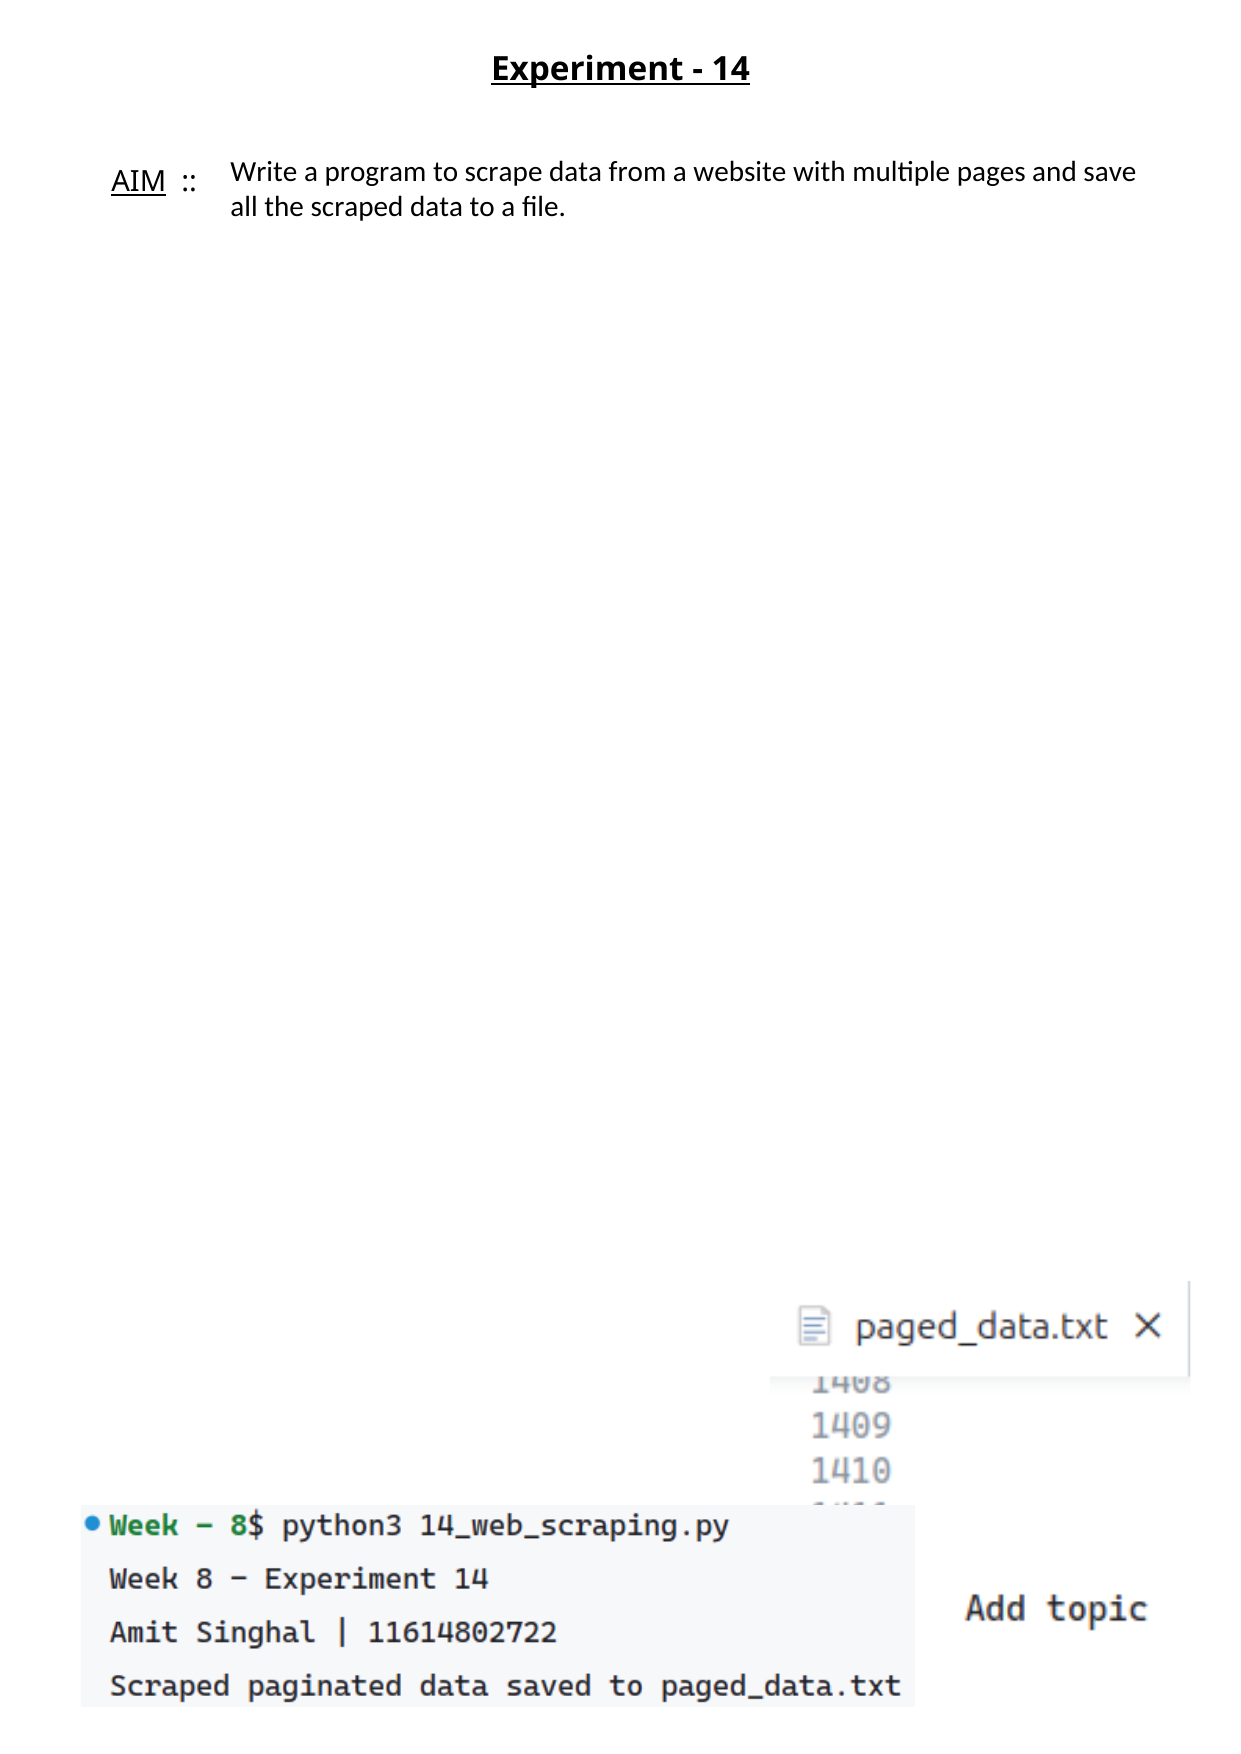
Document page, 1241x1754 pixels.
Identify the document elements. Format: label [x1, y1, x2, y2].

picture [80, 1281, 1191, 1707]
